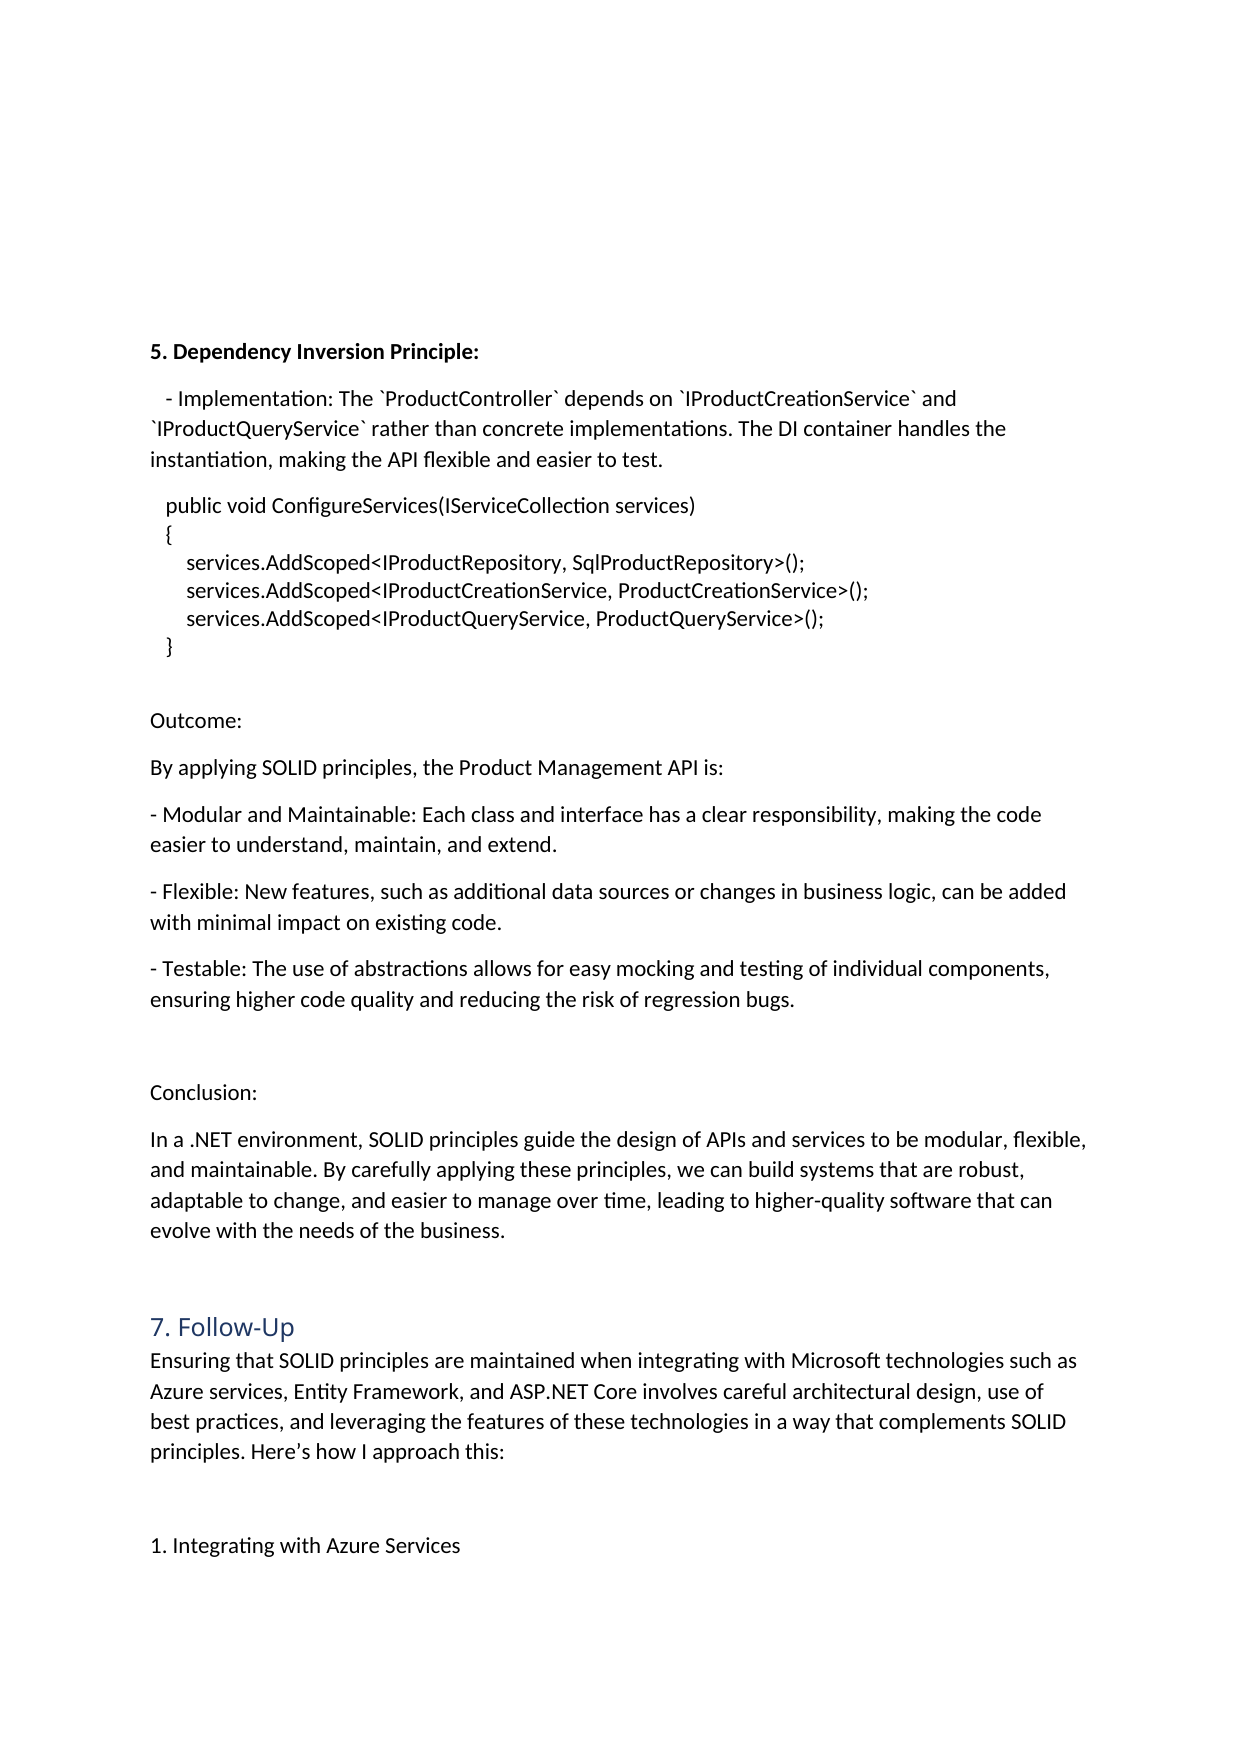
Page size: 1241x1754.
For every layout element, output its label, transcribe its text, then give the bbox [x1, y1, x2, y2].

text services.AddScoped<IProductCreationService, ProductCreationService>(); [150, 576, 1090, 604]
text } [150, 632, 1090, 660]
text services.AddScoped<IProductRepository, SqlProductRepository>(); [150, 548, 1090, 576]
text public void ConfigureServices(IServiceCollection services) [150, 492, 1090, 520]
text { [150, 520, 1090, 548]
text 1. Integrating with Azure Services [150, 1531, 1090, 1559]
text In a .NET environment, SOLID principles guide the design of APIs and services to be modular, flexible, and maintainable. By carefully applying these principles, we can build systems that are robust, adaptable to change, and easier to manage over time, leading to higher-quality software that can evolve with the needs of the business. [150, 1125, 1090, 1244]
text Ensuring that SOLID principles are maintained when integrating with Microsoft technologies such as Azure services, Entity Framework, and ASP.NET Core involves careful architectural design, use of best practices, and leveraging the features of these technologies in a way that complements SOLID principles. Here’s how I approach this: [150, 1347, 1090, 1465]
text - Testable: The use of abstractions allows for easy mocking and testing of individual components, ensuring higher code quality and reducing the risk of regression bugs. [150, 954, 1090, 1013]
text 5. Dependency Inversion Principle: [150, 337, 1090, 366]
text Outcome: [150, 707, 1090, 735]
text - Implementation: The `ProductController` depends on `IProductCreationService` and `IProductQueryService` rather than concrete implementations. The DI container handles the instantiation, making the API flexible and easier to test. [150, 384, 1090, 473]
subtitle 7. Follow-Up [150, 1310, 1090, 1344]
text By applying SOLID principles, the Product Management API is: [150, 753, 1090, 782]
text services.AddScoped<IProductQueryService, ProductQueryService>(); [150, 604, 1090, 632]
text Conclusion: [150, 1078, 1090, 1107]
text - Flexible: New features, such as additional data sources or changes in business logic, can be added with minimal impact on existing code. [150, 877, 1090, 936]
text - Modular and Maintainable: Each class and interface has a clear responsibility, making the code easier to understand, maintain, and extend. [150, 800, 1090, 859]
